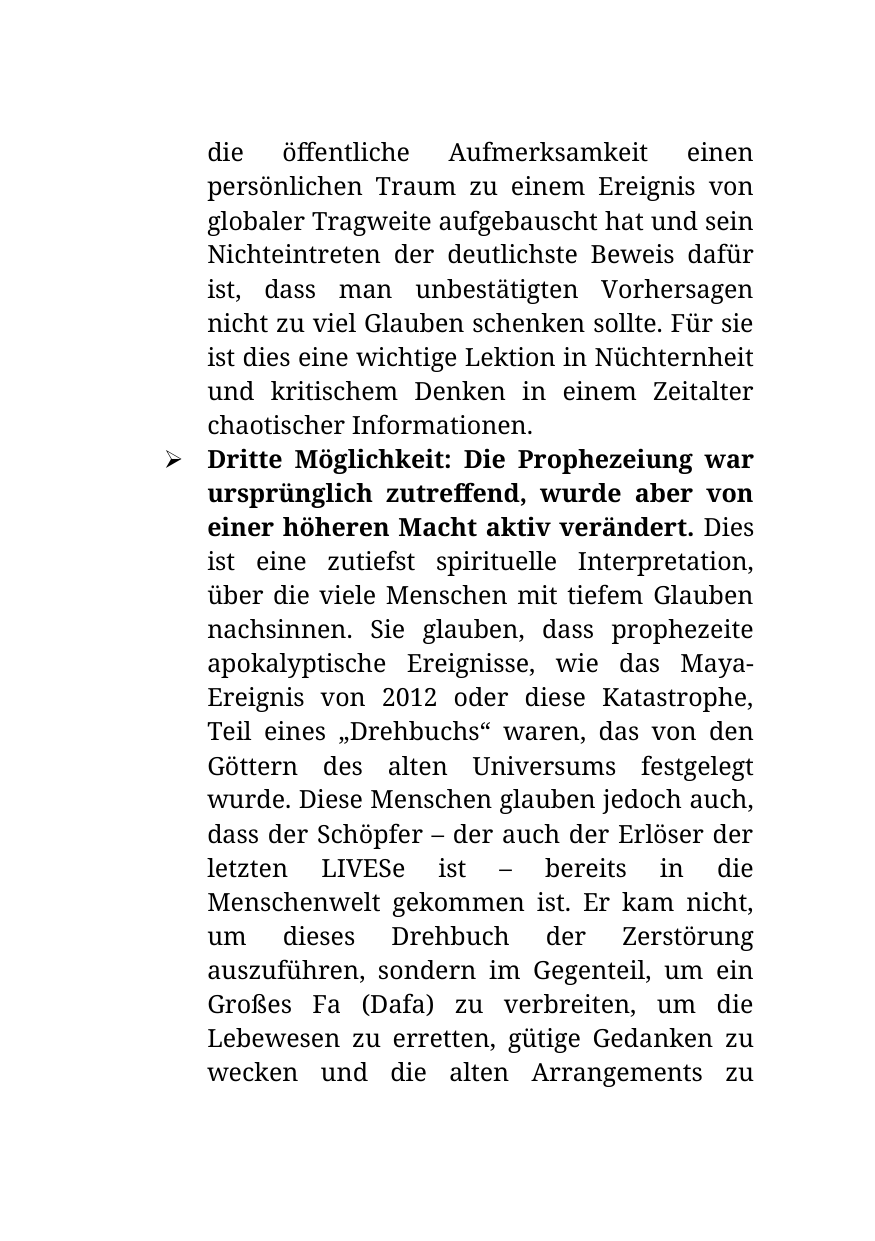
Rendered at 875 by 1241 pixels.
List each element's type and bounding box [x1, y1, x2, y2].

list [163, 135, 754, 442]
list [163, 442, 754, 1089]
